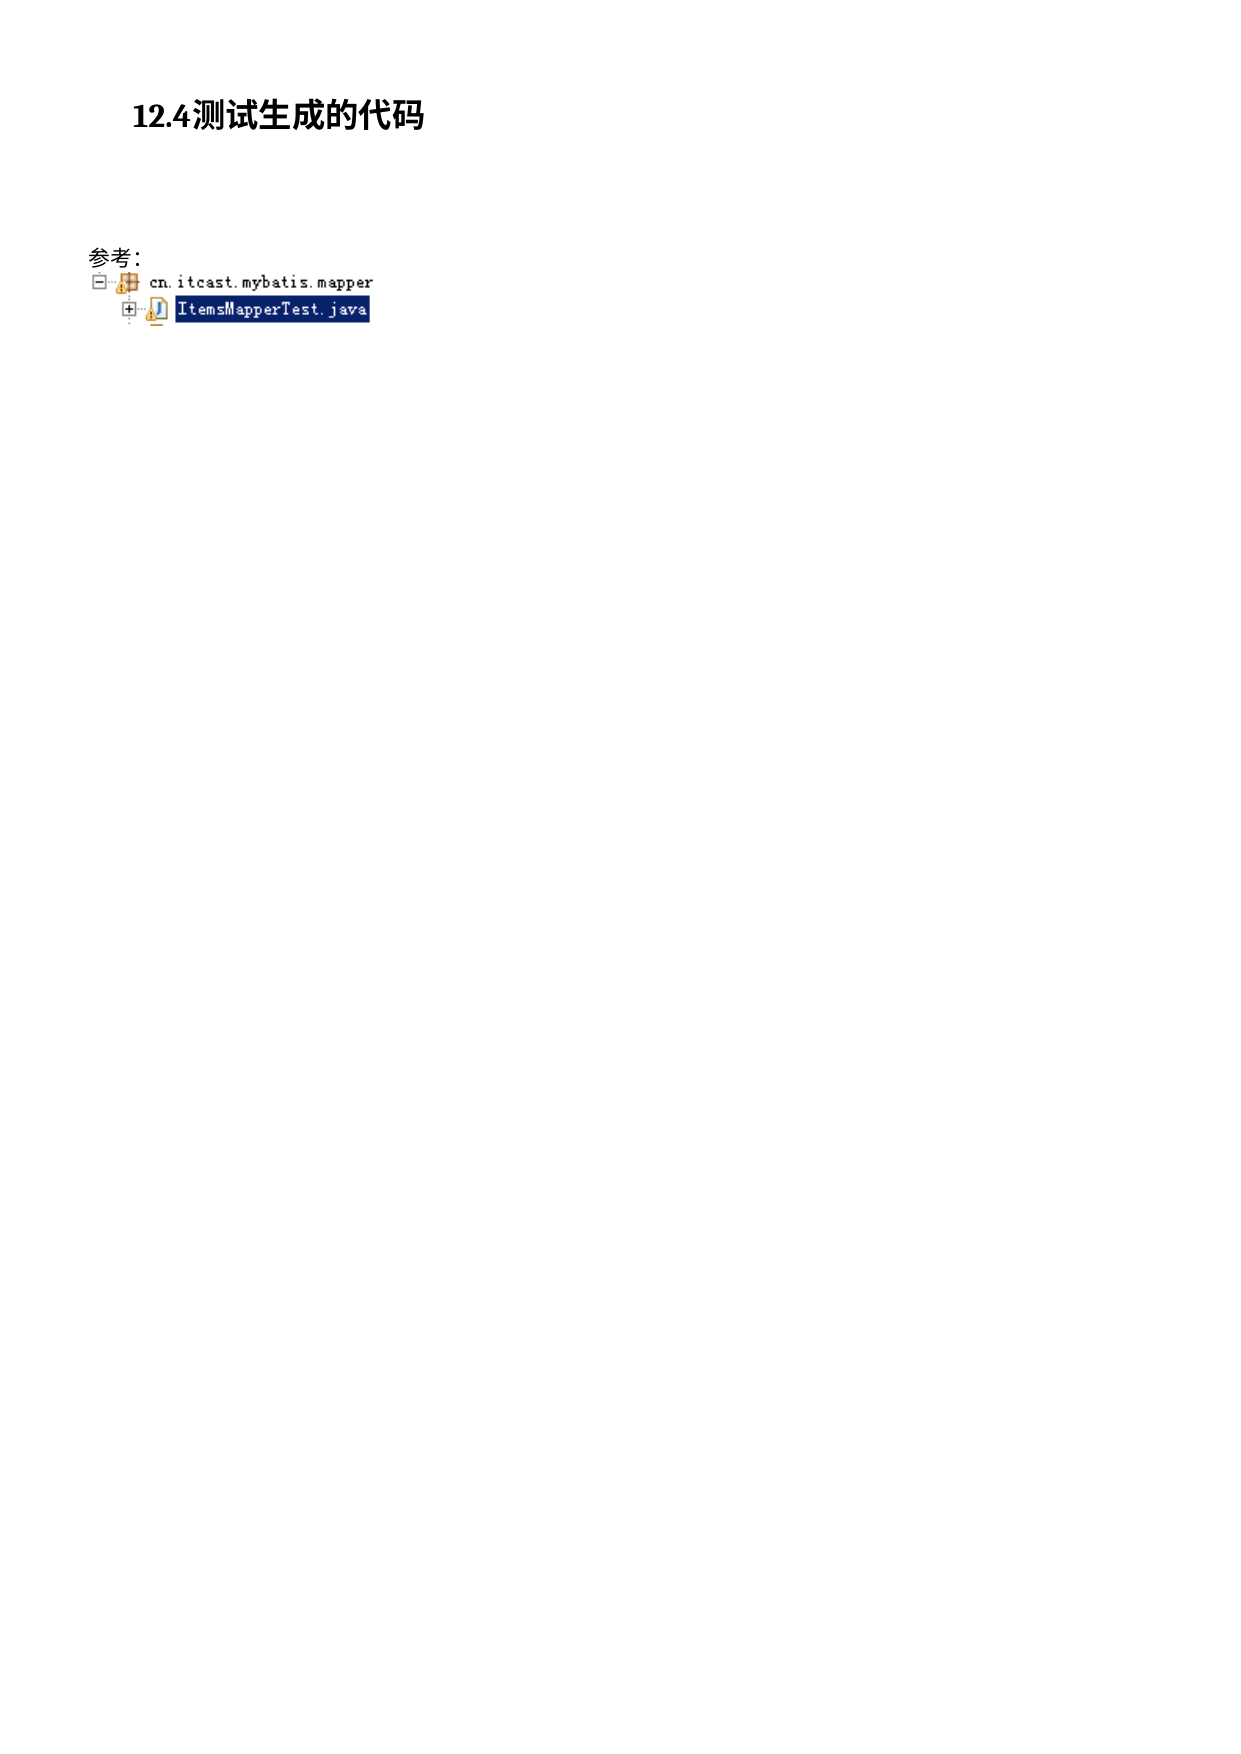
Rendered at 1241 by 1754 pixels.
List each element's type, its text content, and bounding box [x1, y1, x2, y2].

text 参考： [89, 240, 1167, 273]
subtitle 测试生成的代码 [133, 81, 1167, 146]
picture [88, 272, 417, 326]
